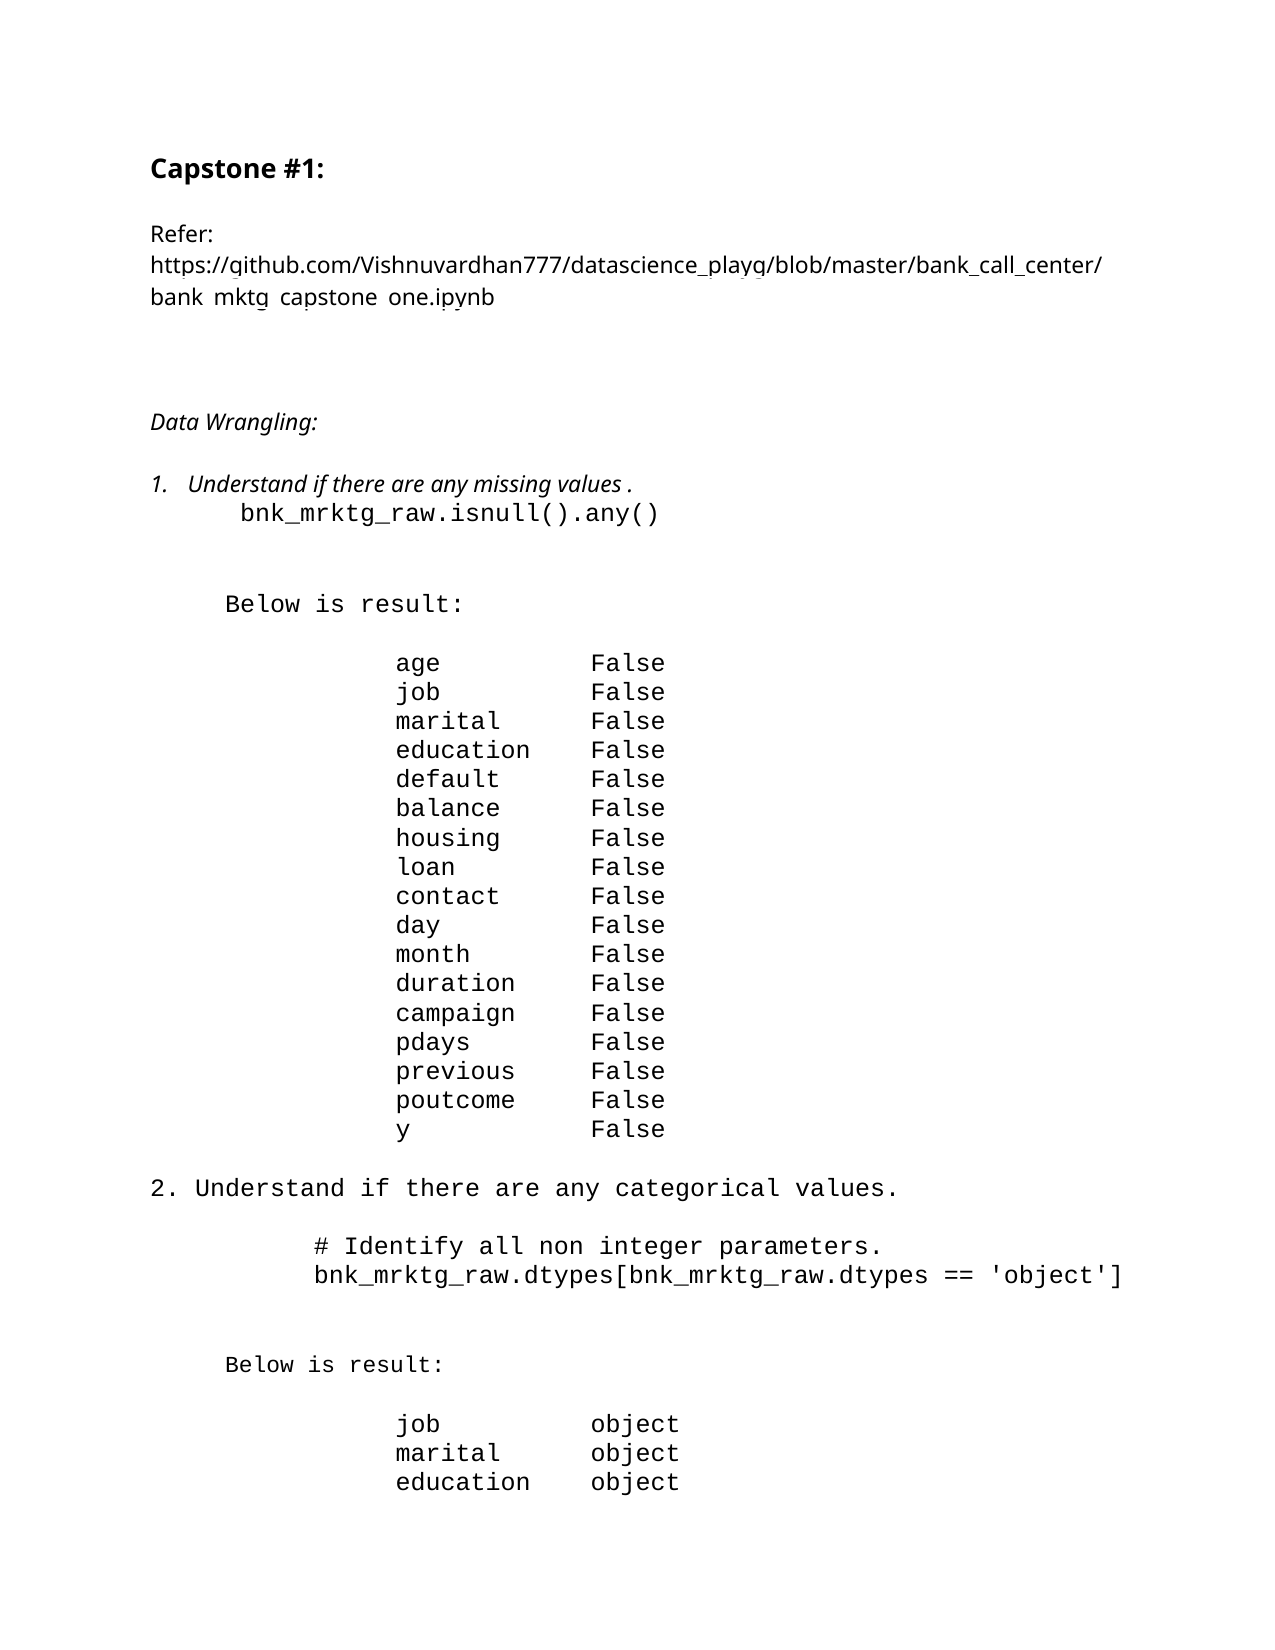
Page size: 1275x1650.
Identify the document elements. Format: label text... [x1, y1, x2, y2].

text poutcome False [395, 1087, 1125, 1116]
text marital False [395, 708, 1125, 737]
text Capstone #1: [150, 150, 1125, 187]
text pdays False [395, 1028, 1125, 1058]
text loan False [395, 853, 1125, 883]
text 2. Understand if there are any categorical values. [150, 1174, 1125, 1203]
text # Identify all non integer parameters. [314, 1233, 1125, 1262]
text month False [395, 941, 1125, 970]
text housing False [395, 824, 1125, 853]
text education object [395, 1469, 1125, 1498]
text Below is result: [150, 1353, 1125, 1379]
text Data Wrangling: [150, 406, 1125, 437]
text bnk_mrktg_raw.isnull().any() [150, 499, 1125, 528]
text age False [395, 649, 1125, 678]
text job False [395, 678, 1125, 708]
text previous False [395, 1058, 1125, 1087]
text balance False [395, 795, 1125, 824]
text marital object [395, 1440, 1125, 1469]
text bnk_mrktg_raw.dtypes[bnk_mrktg_raw.dtypes == 'object'] [314, 1262, 1125, 1291]
text Refer: [150, 218, 1125, 249]
text Below is result: [150, 591, 1125, 620]
text https://github.com/Vishnuvardhan777/datascience_playg/blob/master/bank_call_center/bank_mktg_capstone_one.ipynb [150, 249, 1125, 312]
text contact False [395, 883, 1125, 912]
list Understand if there are any missing values . [150, 468, 1125, 499]
text campaign False [395, 999, 1125, 1028]
text duration False [395, 970, 1125, 999]
text default False [395, 766, 1125, 795]
text education False [395, 737, 1125, 766]
text job object [395, 1411, 1125, 1440]
text y False [395, 1116, 1125, 1145]
text day False [395, 912, 1125, 941]
